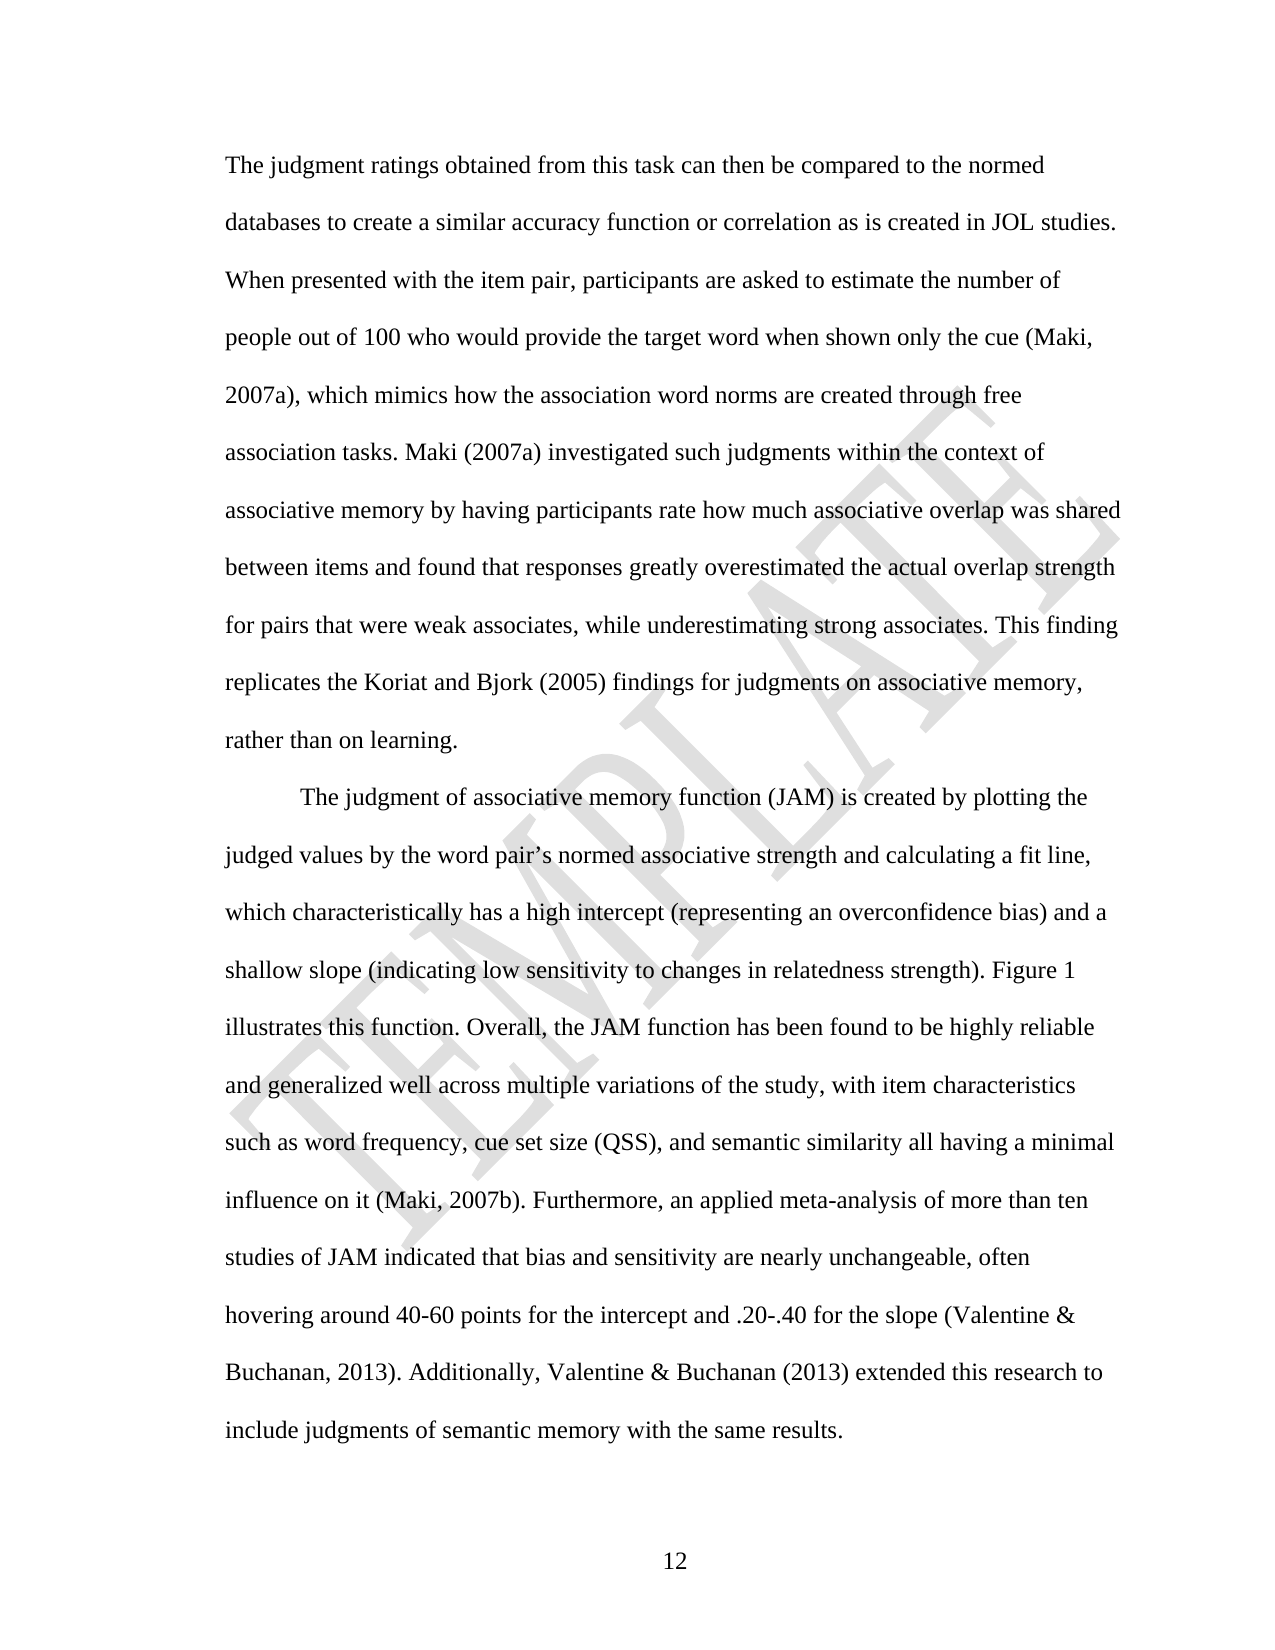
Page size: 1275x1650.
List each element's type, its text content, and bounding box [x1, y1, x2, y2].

text The judgment of associative memory function (JAM) is created by plotting the judged values by the word pair’s normed associative strength and calculating a fit line, which characteristically has a high intercept (representing an overconfidence bias) and a shallow slope (indicating low sensitivity to changes in relatedness strength). Figure 1 illustrates this function. Overall, the JAM function has been found to be highly reliable and generalized well across multiple variations of the study, with item characteristics such as word frequency, cue set size (QSS), and semantic similarity all having a minimal influence on it (Maki, 2007b). Furthermore, an applied meta-analysis of more than ten studies of JAM indicated that bias and sensitivity are nearly unchangeable, often hovering around 40-60 points for the intercept and .20-.40 for the slope (Valentine & Buchanan, 2013). Additionally, Valentine & Buchanan (2013) extended this research to include judgments of semantic memory with the same results. [225, 782, 1125, 1444]
